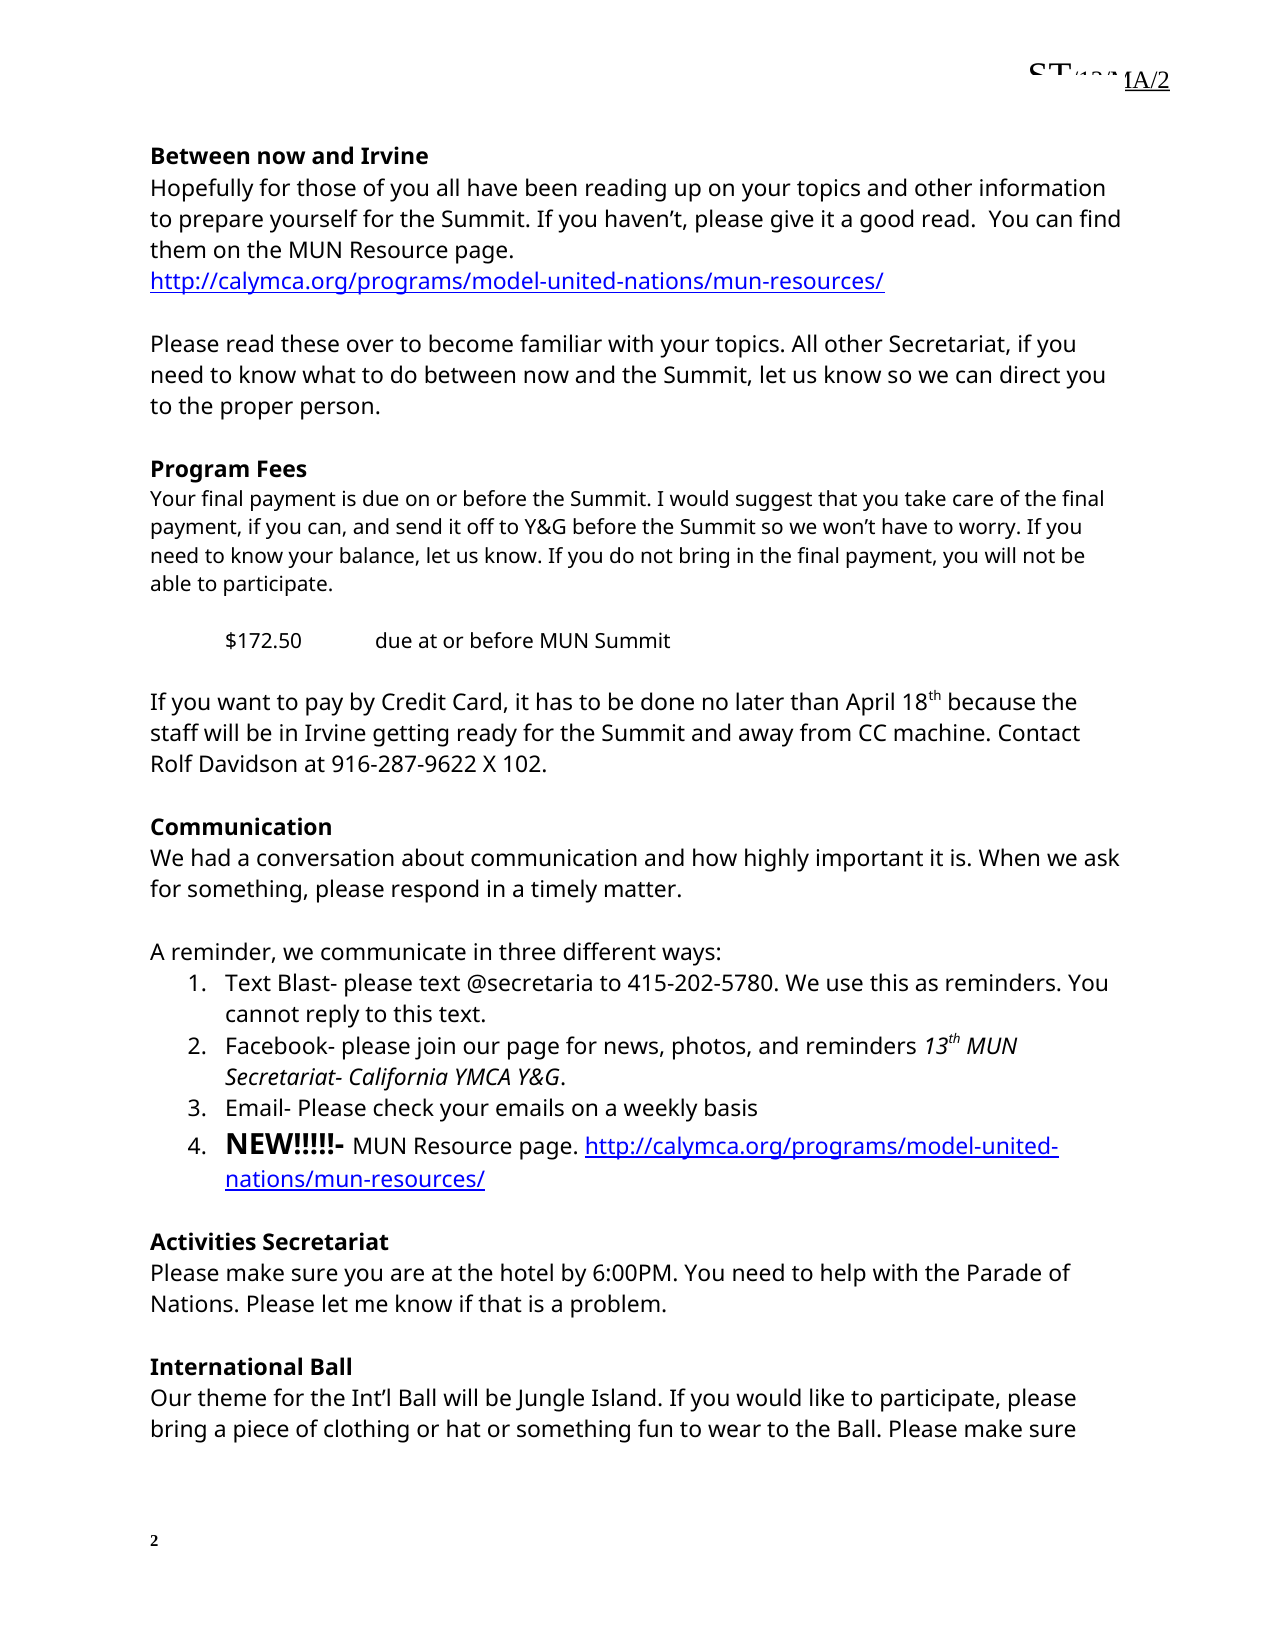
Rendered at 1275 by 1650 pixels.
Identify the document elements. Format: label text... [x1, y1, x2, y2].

list Text Blast- please text @secretaria to 415-202-5780. We use this as reminders. You cannot reply to this text. [187, 967, 1125, 1029]
text A reminder, we communicate in three different ways: [150, 936, 1125, 967]
text Your final payment is due on or before the Summit. I would suggest that you take care of the final payment, if you can, and send it off to Y&G before the Summit so we won’t have to worry. If you need to know your balance, let us know. If you do not bring in the final payment, you will not be able to participate. [150, 484, 1125, 598]
text We had a conversation about communication and how highly important it is. When we ask for something, please respond in a timely matter. [150, 842, 1125, 904]
text Communication [150, 811, 1125, 842]
text Program Fees [150, 453, 1125, 484]
text Please make sure you are at the hotel by 6:00PM. You need to help with the Parade of Nations. Please let me know if that is a problem. [150, 1257, 1125, 1319]
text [150, 1382, 1125, 1444]
text Please read these over to become familiar with your topics. All other Secretariat, if you need to know what to do between now and the Summit, let us know so we can direct you to the proper person. [150, 328, 1125, 421]
text If you want to pay by Credit Card, it has to be done no later than April 18th because the staff will be in Irvine getting ready for the Summit and away from CC machine. Contact Rolf Davidson at 916-287-9622 X 102. [150, 686, 1125, 779]
list Email- Please check your emails on a weekly basis [187, 1092, 1125, 1123]
list NEW!!!!!- MUN Resource page. http://calymca.org/programs/model-united-nations/mun-resources/ [187, 1123, 1125, 1194]
text Hopefully for those of you all have been reading up on your topics and other information to prepare yourself for the Summit. If you haven’t, please give it a good read. You can find them on the MUN Resource page. http://calymca.org/programs/model-united-nations/mun-resources/ [150, 171, 1125, 296]
text Activities Secretariat [150, 1226, 1125, 1257]
list Facebook- please join our page for news, photos, and reminders 13th MUN Secretariat- California YMCA Y&G. [187, 1029, 1125, 1092]
text $172.50 due at or before MUN Summit [150, 626, 1125, 654]
text Between now and Irvine [150, 140, 1125, 171]
text International Ball [150, 1351, 1125, 1382]
